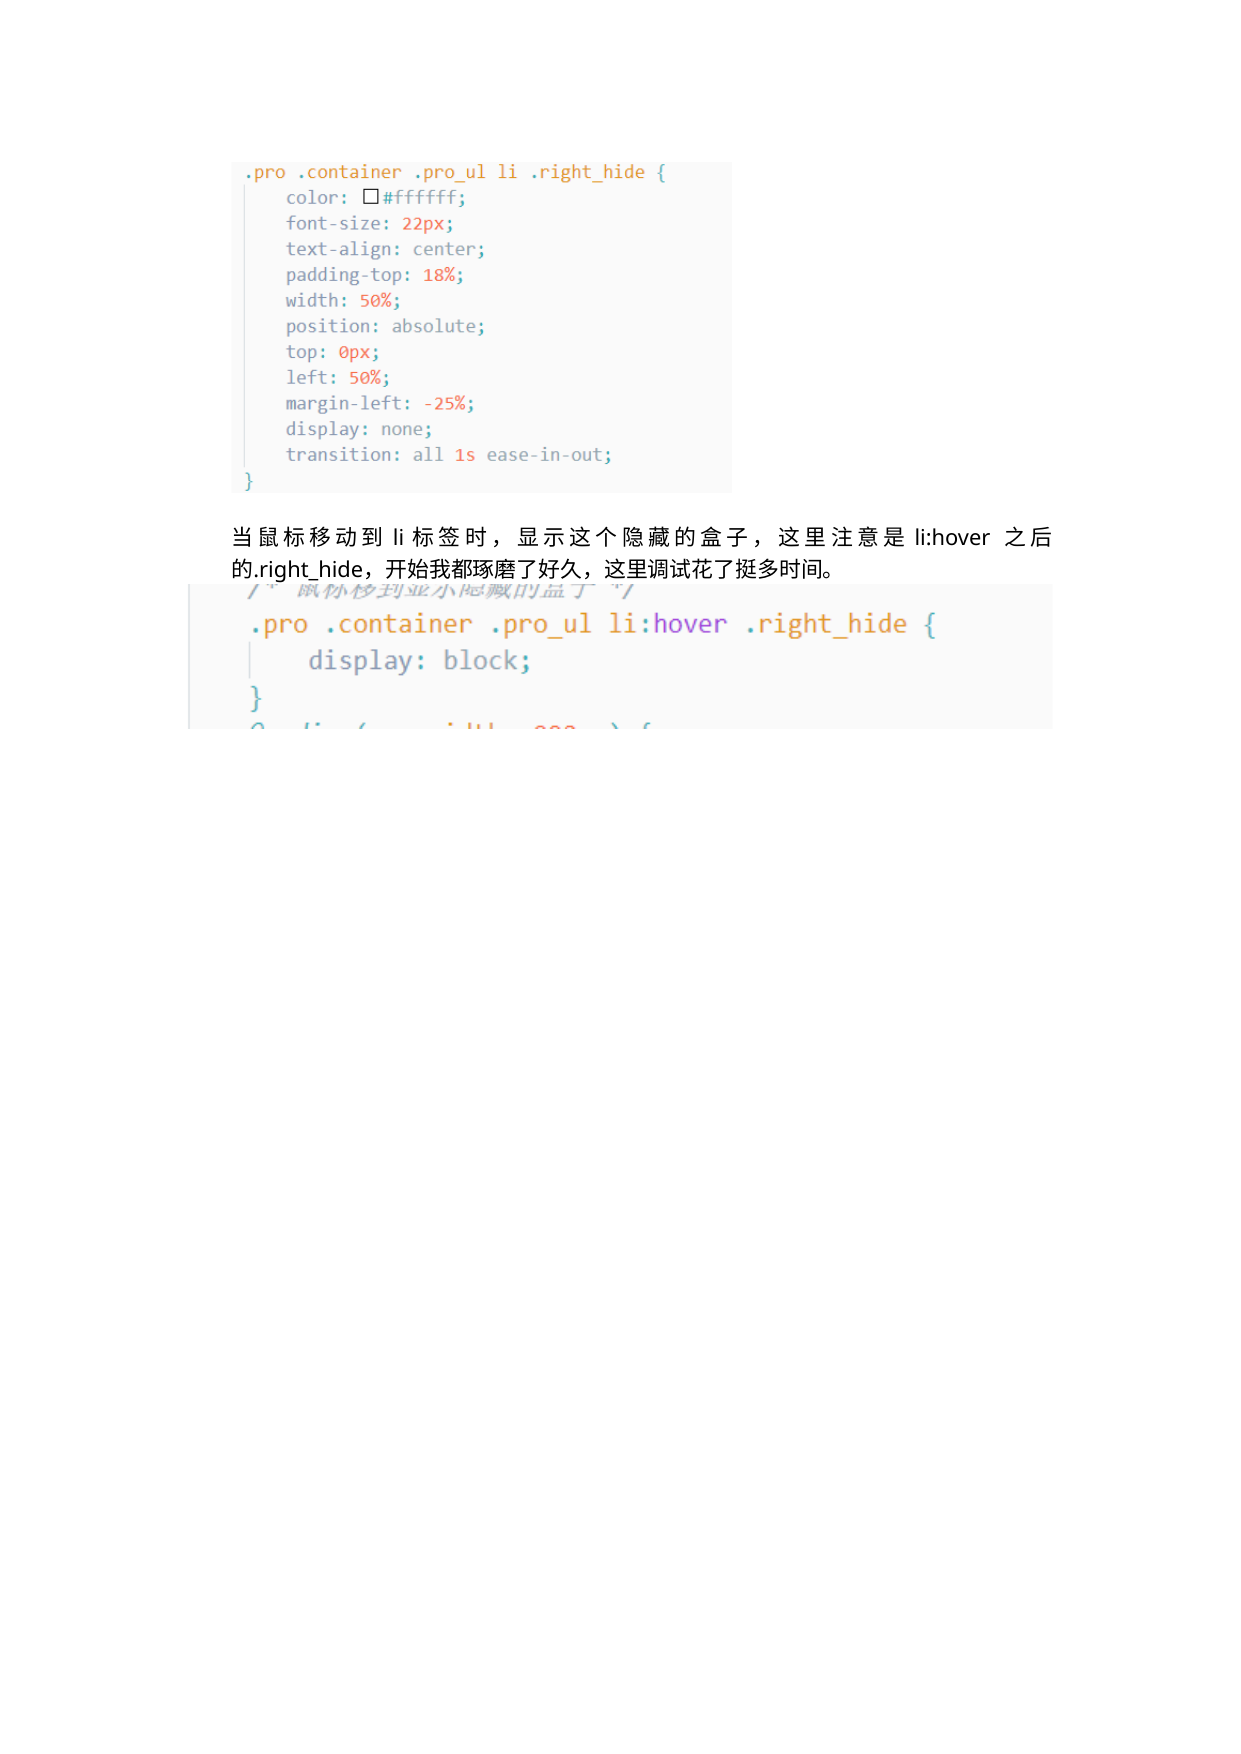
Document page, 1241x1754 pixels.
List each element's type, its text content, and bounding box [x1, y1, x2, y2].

picture [231, 162, 732, 493]
text 当鼠标移动到li标签时，显示这个隐藏的盒子，这里注意是li:hover 之后的.right_hide，开始我都琢磨了好久，这里调试花了挺多时间。 [231, 519, 1053, 584]
picture [187, 584, 1053, 729]
